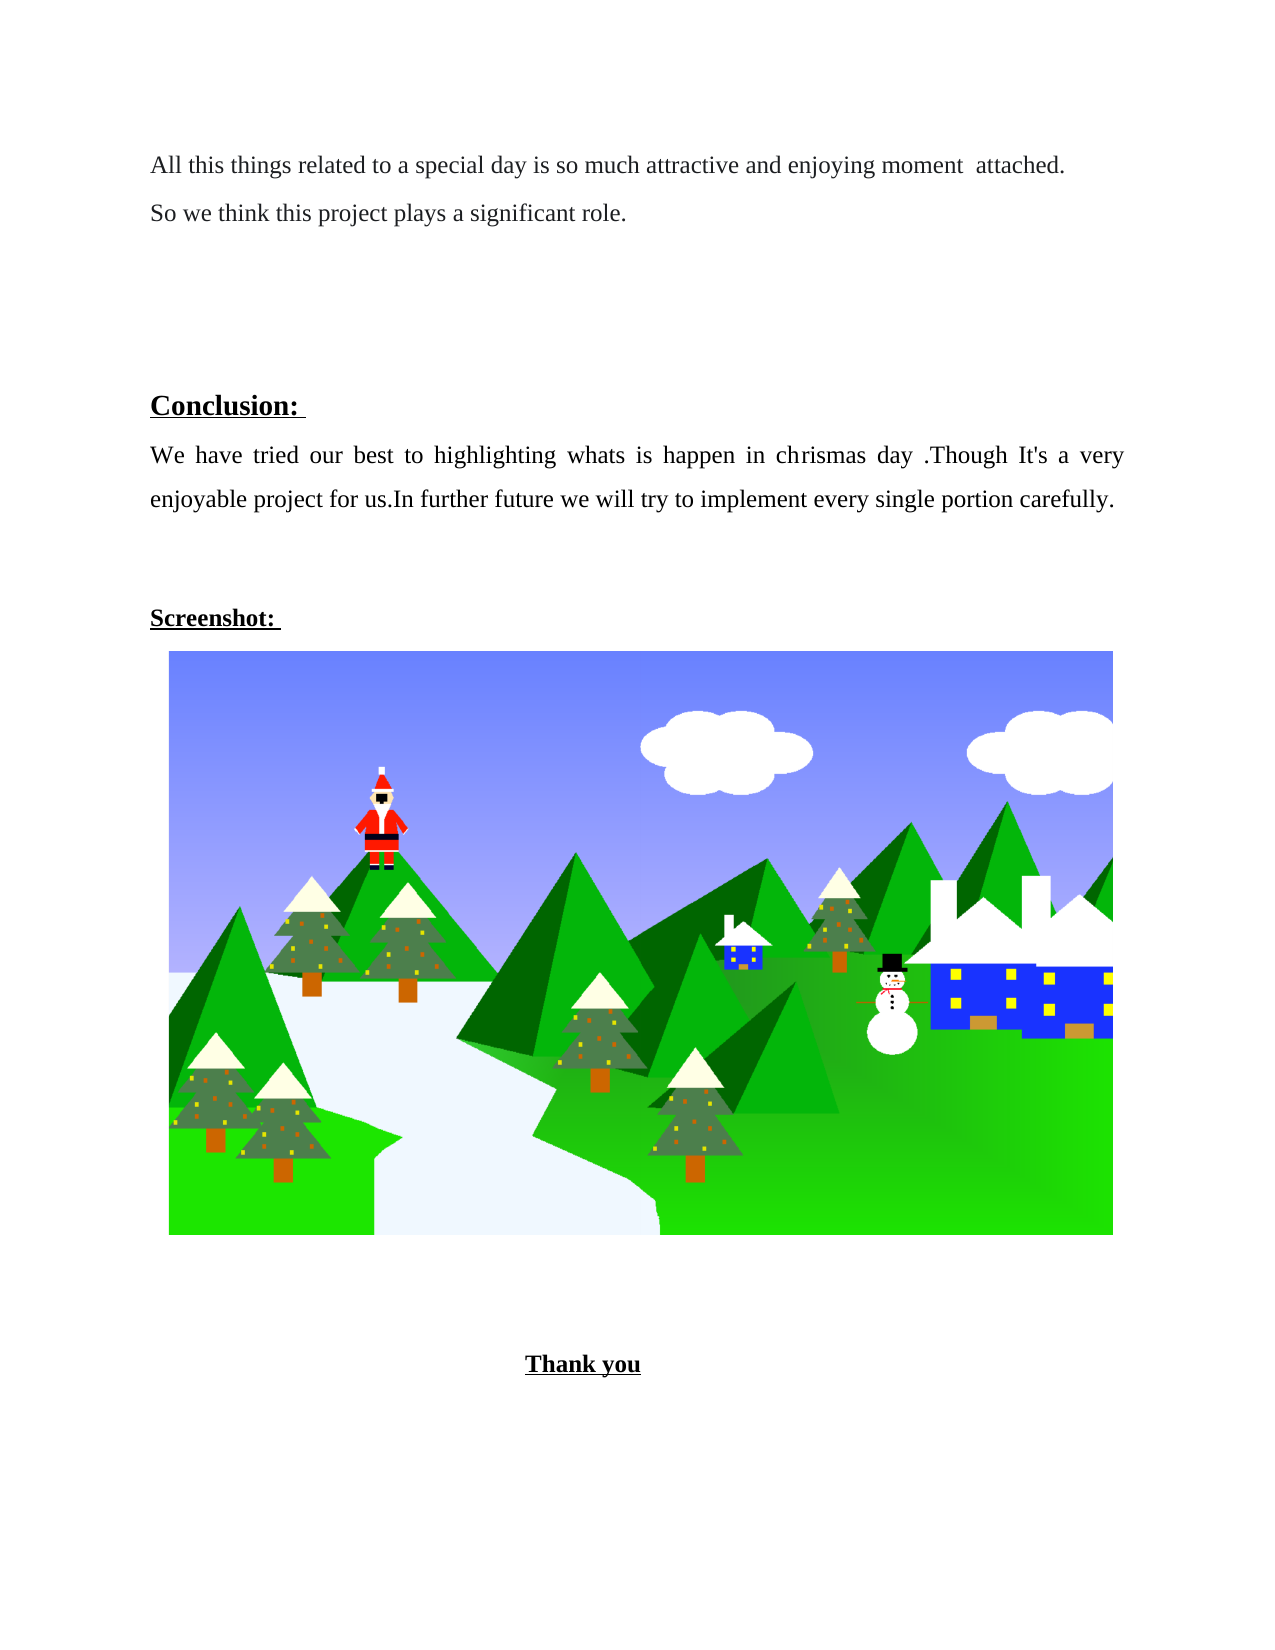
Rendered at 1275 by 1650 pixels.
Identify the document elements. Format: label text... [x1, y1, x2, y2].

text Thank you [450, 1349, 1125, 1378]
text All this things related to a special day is so much attractive and enjoying moment attached. [150, 150, 1125, 179]
text We have tried our best to highlighting whats is happen in chrismas day .Though It's a very enjoyable project for us.In further future we will try to implement every single portion carefully. [150, 441, 1125, 512]
text So we think this project plays a significant role. [150, 198, 1125, 226]
text Conclusion: [150, 388, 1125, 421]
text Screenshot: [150, 603, 1125, 632]
